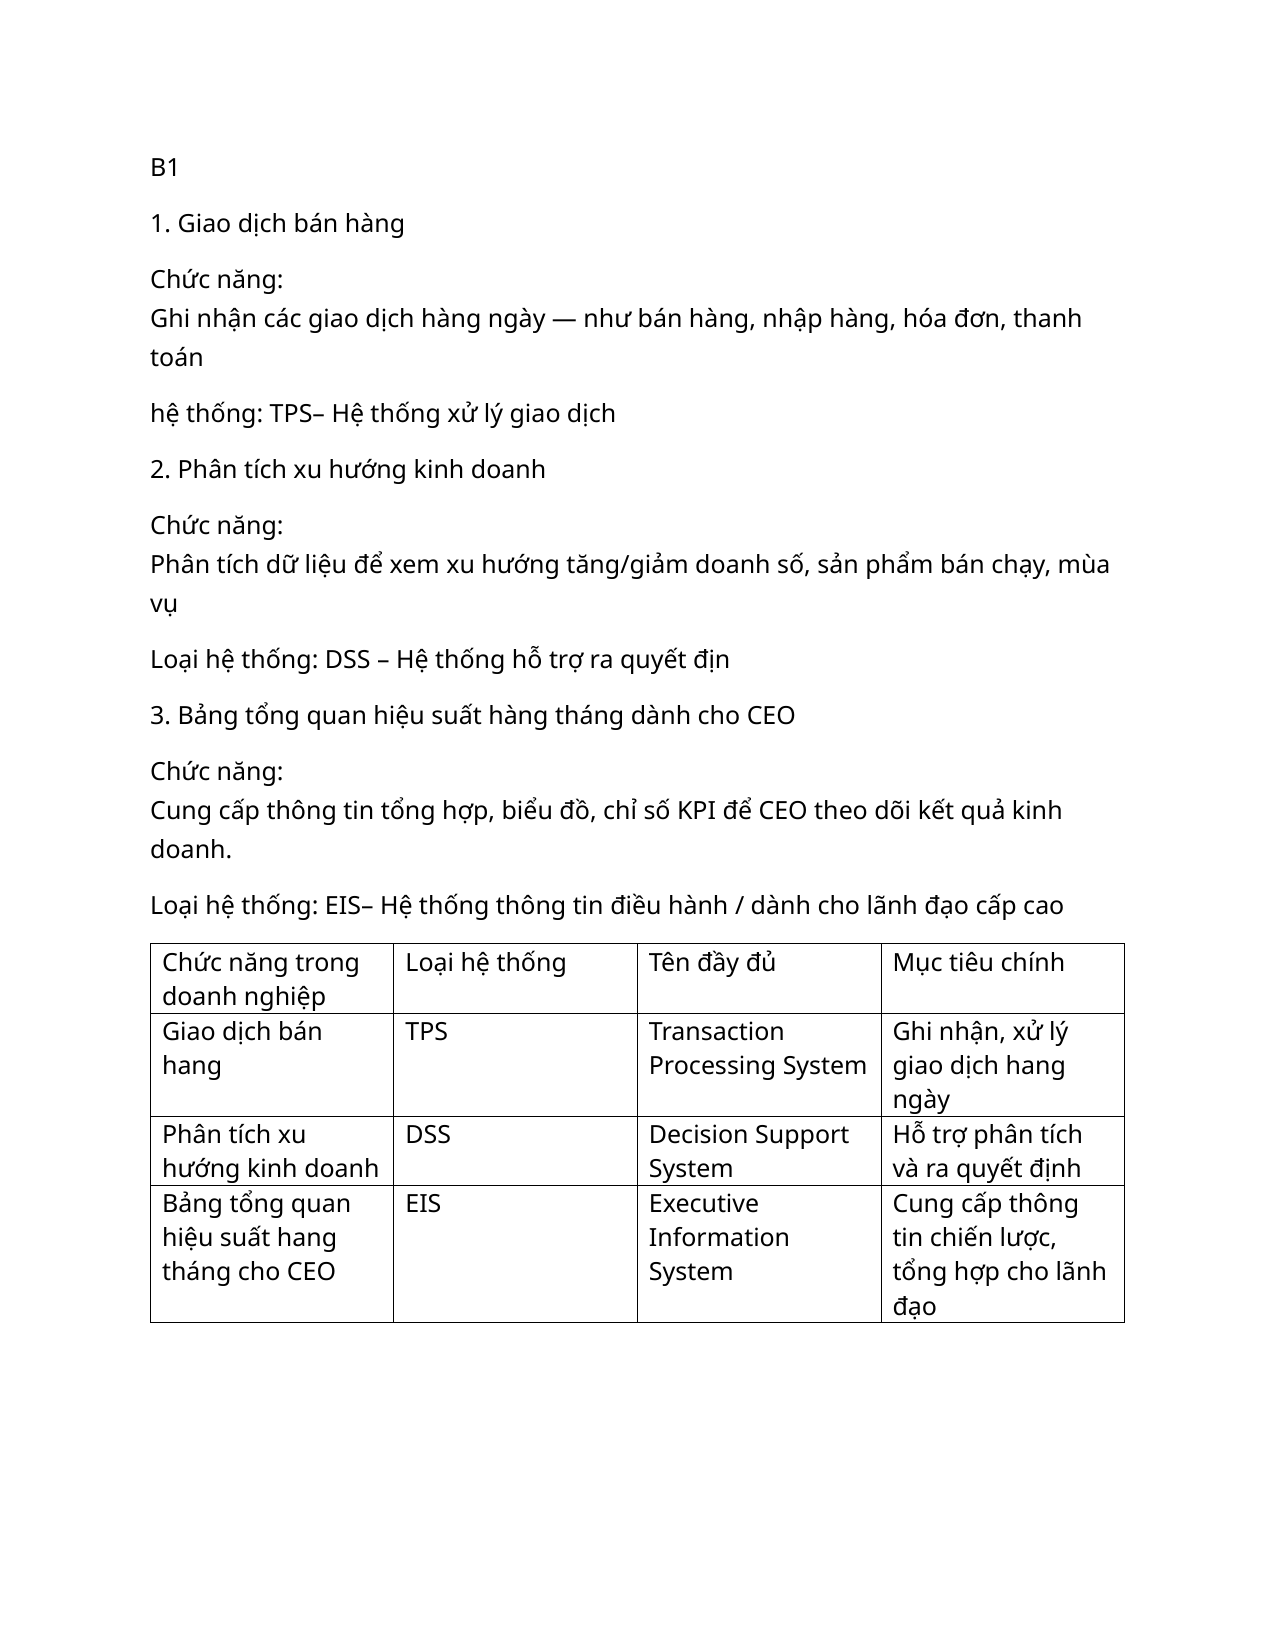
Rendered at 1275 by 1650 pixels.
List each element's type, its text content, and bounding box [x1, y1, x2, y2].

text 2. Phân tích xu hướng kinh doanh [150, 452, 1125, 486]
text hệ thống: TPS– Hệ thống xử lý giao dịch [150, 396, 1125, 430]
table_cell Ghi nhận, xử lý giao dịch hang ngày [882, 1014, 1124, 1116]
table_cell Bảng tổng quan hiệu suất hang tháng cho CEO [151, 1186, 393, 1322]
text 3. Bảng tổng quan hiệu suất hàng tháng dành cho CEO [150, 697, 1125, 732]
text Chức năng: Phân tích dữ liệu để xem xu hướng tăng/giảm doanh số, sản phẩm bán chạy, mùa vụ [150, 507, 1125, 620]
table_cell TPS [394, 1014, 637, 1116]
text 1. Giao dịch bán hàng [150, 206, 1125, 240]
table_cell Transaction Processing System [638, 1014, 881, 1116]
table_cell Cung cấp thông tin chiến lược, tổng hợp cho lãnh đạo [882, 1186, 1124, 1322]
text Chức năng: Cung cấp thông tin tổng hợp, biểu đồ, chỉ số KPI để CEO theo dõi kết quả kinh doanh. [150, 753, 1125, 866]
text Loại hệ thống: DSS – Hệ thống hỗ trợ ra quyết địn [150, 642, 1125, 676]
table_cell DSS [394, 1117, 637, 1185]
table_cell EIS [394, 1186, 637, 1322]
table_cell Giao dịch bán hang [151, 1014, 393, 1116]
table_header Loại hệ thống [394, 944, 637, 1012]
table_header Mục tiêu chính [882, 944, 1124, 1012]
table_header Tên đầy đủ [638, 944, 881, 1012]
table_cell Executive Information System [638, 1186, 881, 1322]
text Loại hệ thống: EIS– Hệ thống thông tin điều hành / dành cho lãnh đạo cấp cao [150, 887, 1125, 922]
text Chức năng: Ghi nhận các giao dịch hàng ngày — như bán hàng, nhập hàng, hóa đơn, thanh toán [150, 262, 1125, 374]
table_cell Hỗ trợ phân tích và ra quyết định [882, 1117, 1124, 1185]
table_cell Decision Support System [638, 1117, 881, 1185]
table_cell Phân tích xu hướng kinh doanh [151, 1117, 393, 1185]
text B1 [150, 150, 1125, 184]
table_header Chức năng trong doanh nghiệp [151, 944, 393, 1012]
